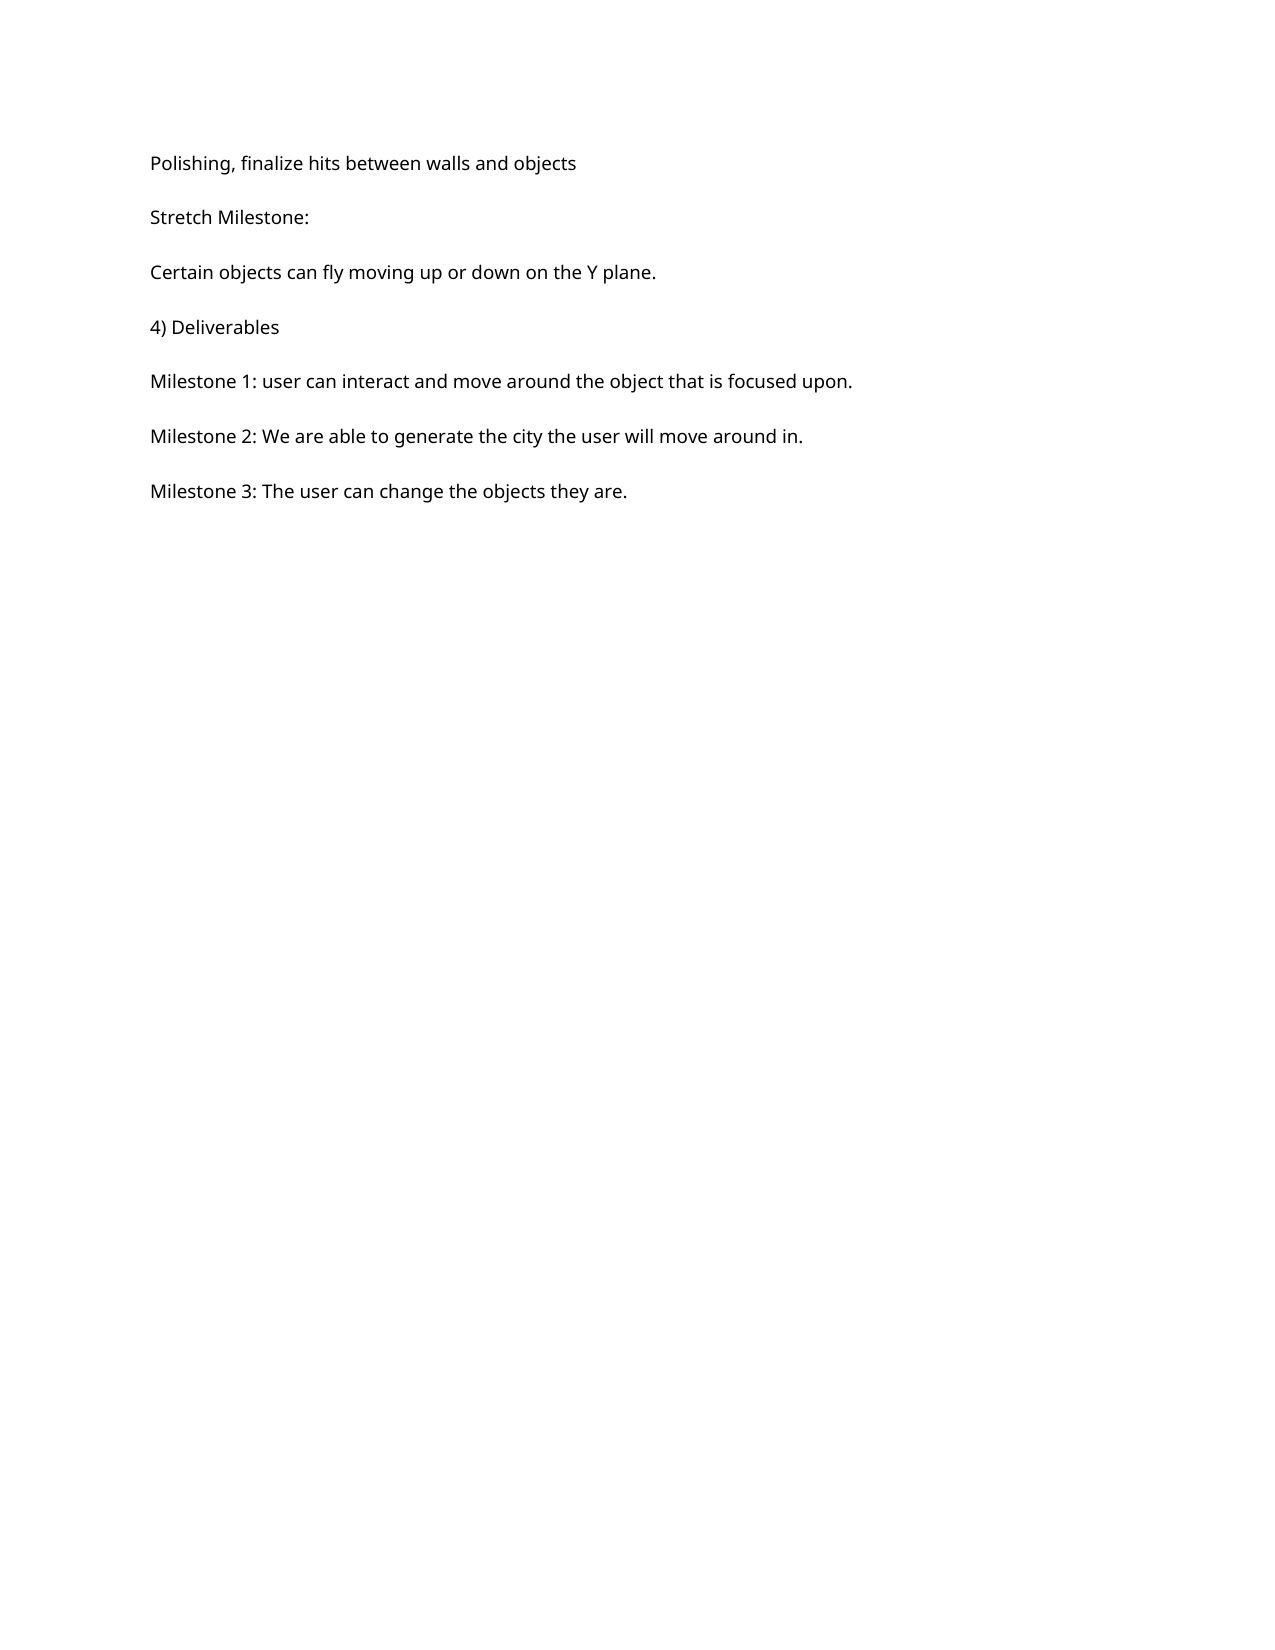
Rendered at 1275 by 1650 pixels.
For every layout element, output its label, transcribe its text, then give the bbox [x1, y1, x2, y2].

text Polishing, finalize hits between walls and objects [150, 150, 1125, 176]
text 4) Deliverables [150, 314, 1125, 339]
text Milestone 2: We are able to generate the city the user will move around in. [150, 423, 1125, 449]
text Milestone 1: user can interact and move around the object that is focused upon. [150, 369, 1125, 394]
text Milestone 3: The user can change the objects they are. [150, 478, 1125, 504]
text Stretch Milestone: [150, 205, 1125, 230]
text Certain objects can fly moving up or down on the Y plane. [150, 259, 1125, 285]
